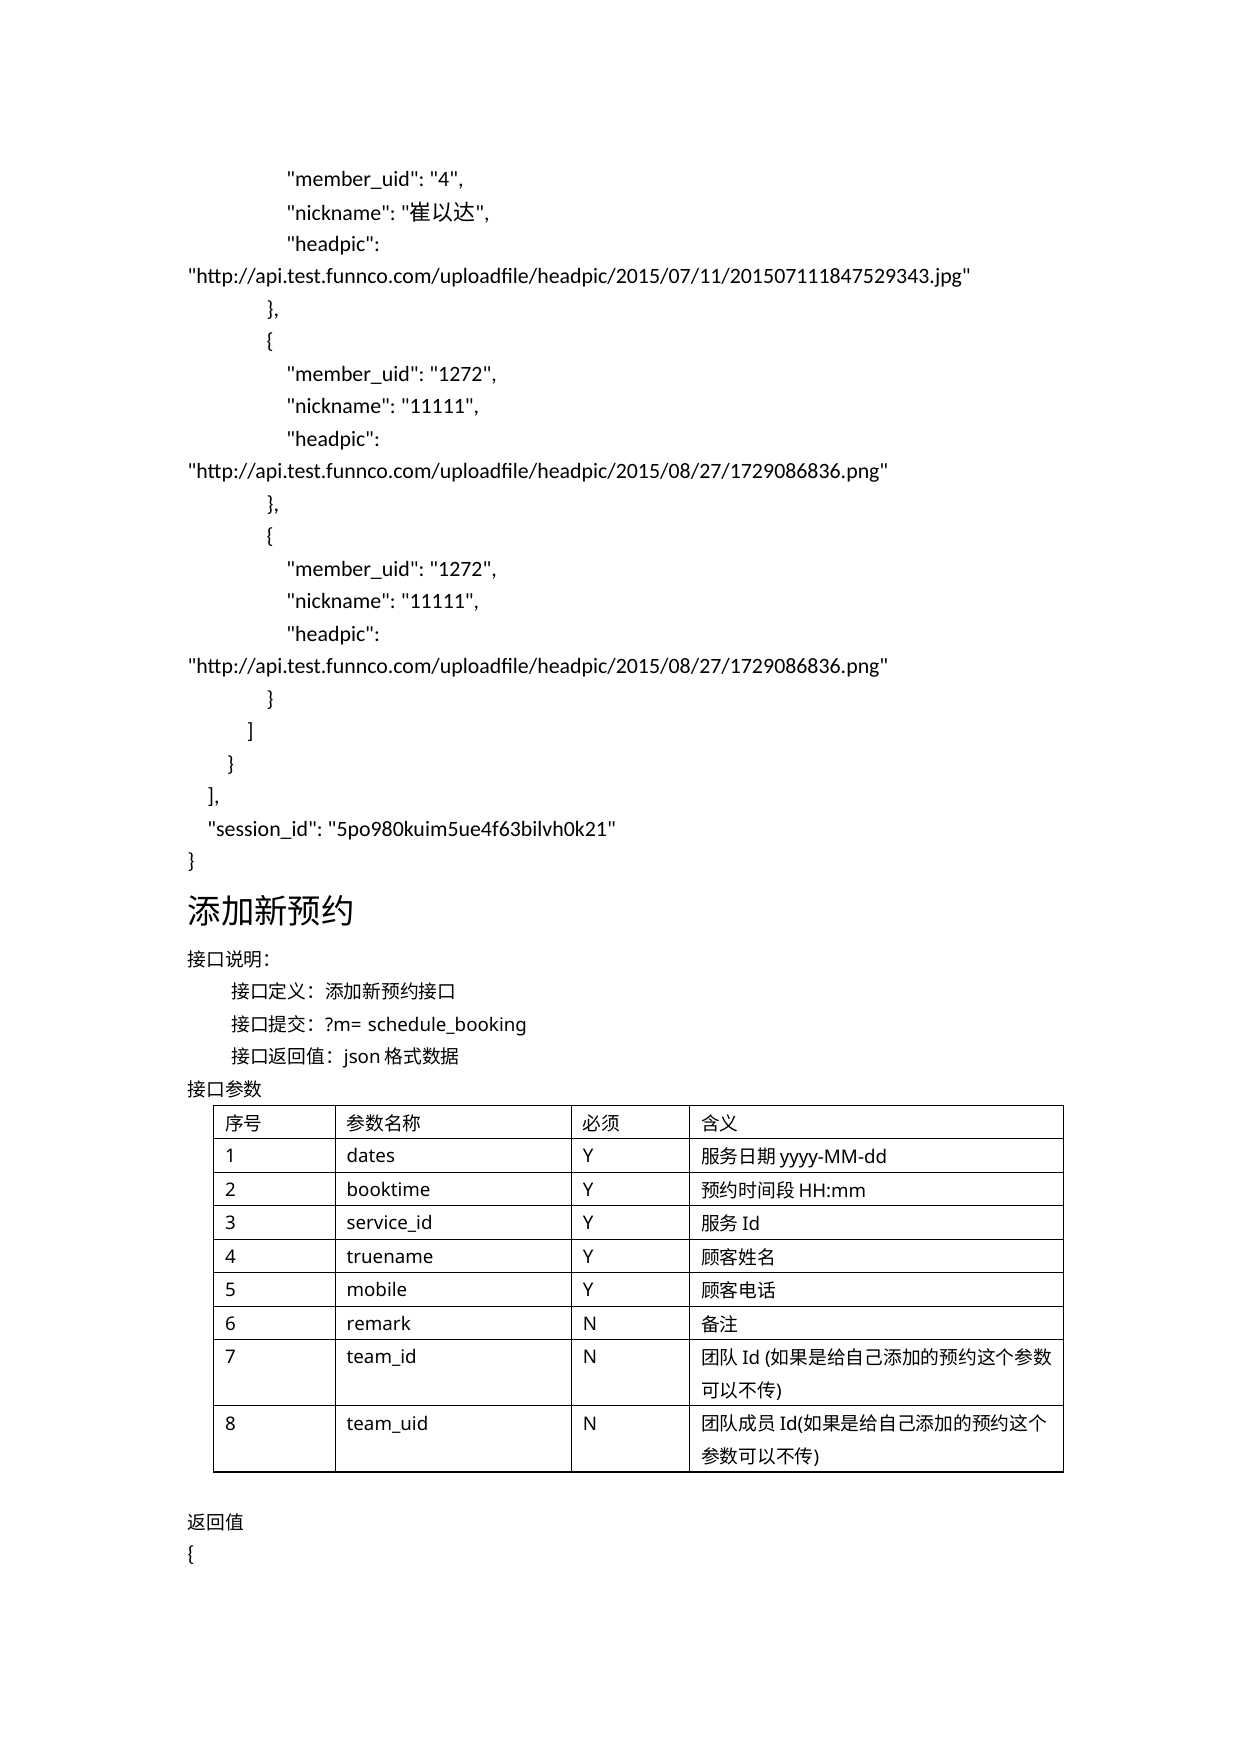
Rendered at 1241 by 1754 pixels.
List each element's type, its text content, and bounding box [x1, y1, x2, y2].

table_cell 顾客姓名 [690, 1240, 1063, 1272]
table_cell 顾客电话 [690, 1273, 1063, 1306]
table_cell booktime [336, 1173, 571, 1205]
text { [187, 324, 1053, 357]
table_cell 服务Id [690, 1206, 1063, 1239]
table_cell truename [336, 1240, 571, 1272]
table_cell 服务日期yyyy-MM-dd [690, 1139, 1063, 1172]
table_header 必须 [572, 1106, 689, 1138]
table_header 序号 [214, 1106, 335, 1138]
text 接口参数 [187, 1072, 1053, 1104]
table_header 参数名称 [336, 1106, 571, 1138]
table_cell 6 [214, 1307, 335, 1339]
text } [187, 844, 1053, 877]
text "session_id": "5po980kuim5ue4f63bilvh0k21" [187, 812, 1053, 844]
table_header 含义 [690, 1106, 1063, 1138]
table_cell 备注 [690, 1307, 1063, 1339]
text "headpic": "http://api.test.funnco.com/uploadfile/headpic/2015/08/27/1729086836.png" [187, 422, 1053, 487]
text 接口提交：?m= schedule_booking [231, 1007, 1053, 1039]
text 添加新预约 [187, 877, 1053, 942]
text }, [187, 487, 1053, 519]
text 接口说明： [187, 942, 1053, 974]
text "headpic": "http://api.test.funnco.com/uploadfile/headpic/2015/07/11/201507111847529343.jpg" [187, 227, 1053, 292]
table_cell N [572, 1340, 689, 1405]
table_cell mobile [336, 1273, 571, 1306]
table_cell 团队成员Id(如果是给自己添加的预约这个参数可以不传) [690, 1406, 1063, 1471]
text ], [187, 779, 1053, 812]
table_cell 预约时间段HH:mm [690, 1173, 1063, 1205]
table_cell Y [572, 1139, 689, 1172]
table_cell Y [572, 1240, 689, 1272]
text } [187, 747, 1053, 779]
text "nickname": "11111", [187, 389, 1053, 422]
text ] [187, 714, 1053, 747]
table_cell 2 [214, 1173, 335, 1205]
text "member_uid": "4", [187, 162, 1053, 194]
table_cell 8 [214, 1406, 335, 1471]
table_cell 4 [214, 1240, 335, 1272]
text "nickname": "11111", [187, 584, 1053, 617]
table_cell dates [336, 1139, 571, 1172]
text { [187, 1537, 1053, 1570]
text 接口返回值：json格式数据 [231, 1039, 1053, 1072]
table_cell team_id [336, 1340, 571, 1405]
table_cell 7 [214, 1340, 335, 1405]
text }, [187, 292, 1053, 324]
table_cell remark [336, 1307, 571, 1339]
table_cell Y [572, 1206, 689, 1239]
table_cell Y [572, 1173, 689, 1205]
text "member_uid": "1272", [187, 552, 1053, 584]
text "nickname": "崔以达", [187, 194, 1053, 227]
table_cell N [572, 1307, 689, 1339]
table_cell 5 [214, 1273, 335, 1306]
table_cell 团队Id (如果是给自己添加的预约这个参数可以不传) [690, 1340, 1063, 1405]
text 返回值 [187, 1505, 1053, 1537]
text "member_uid": "1272", [187, 357, 1053, 389]
text "headpic": "http://api.test.funnco.com/uploadfile/headpic/2015/08/27/1729086836.png" [187, 617, 1053, 682]
table_cell 1 [214, 1139, 335, 1172]
table_cell service_id [336, 1206, 571, 1239]
table_cell team_uid [336, 1406, 571, 1471]
table_cell N [572, 1406, 689, 1471]
text { [187, 519, 1053, 552]
table_cell 3 [214, 1206, 335, 1239]
text 接口定义：添加新预约接口 [231, 974, 1053, 1007]
table_cell Y [572, 1273, 689, 1306]
text } [187, 682, 1053, 714]
